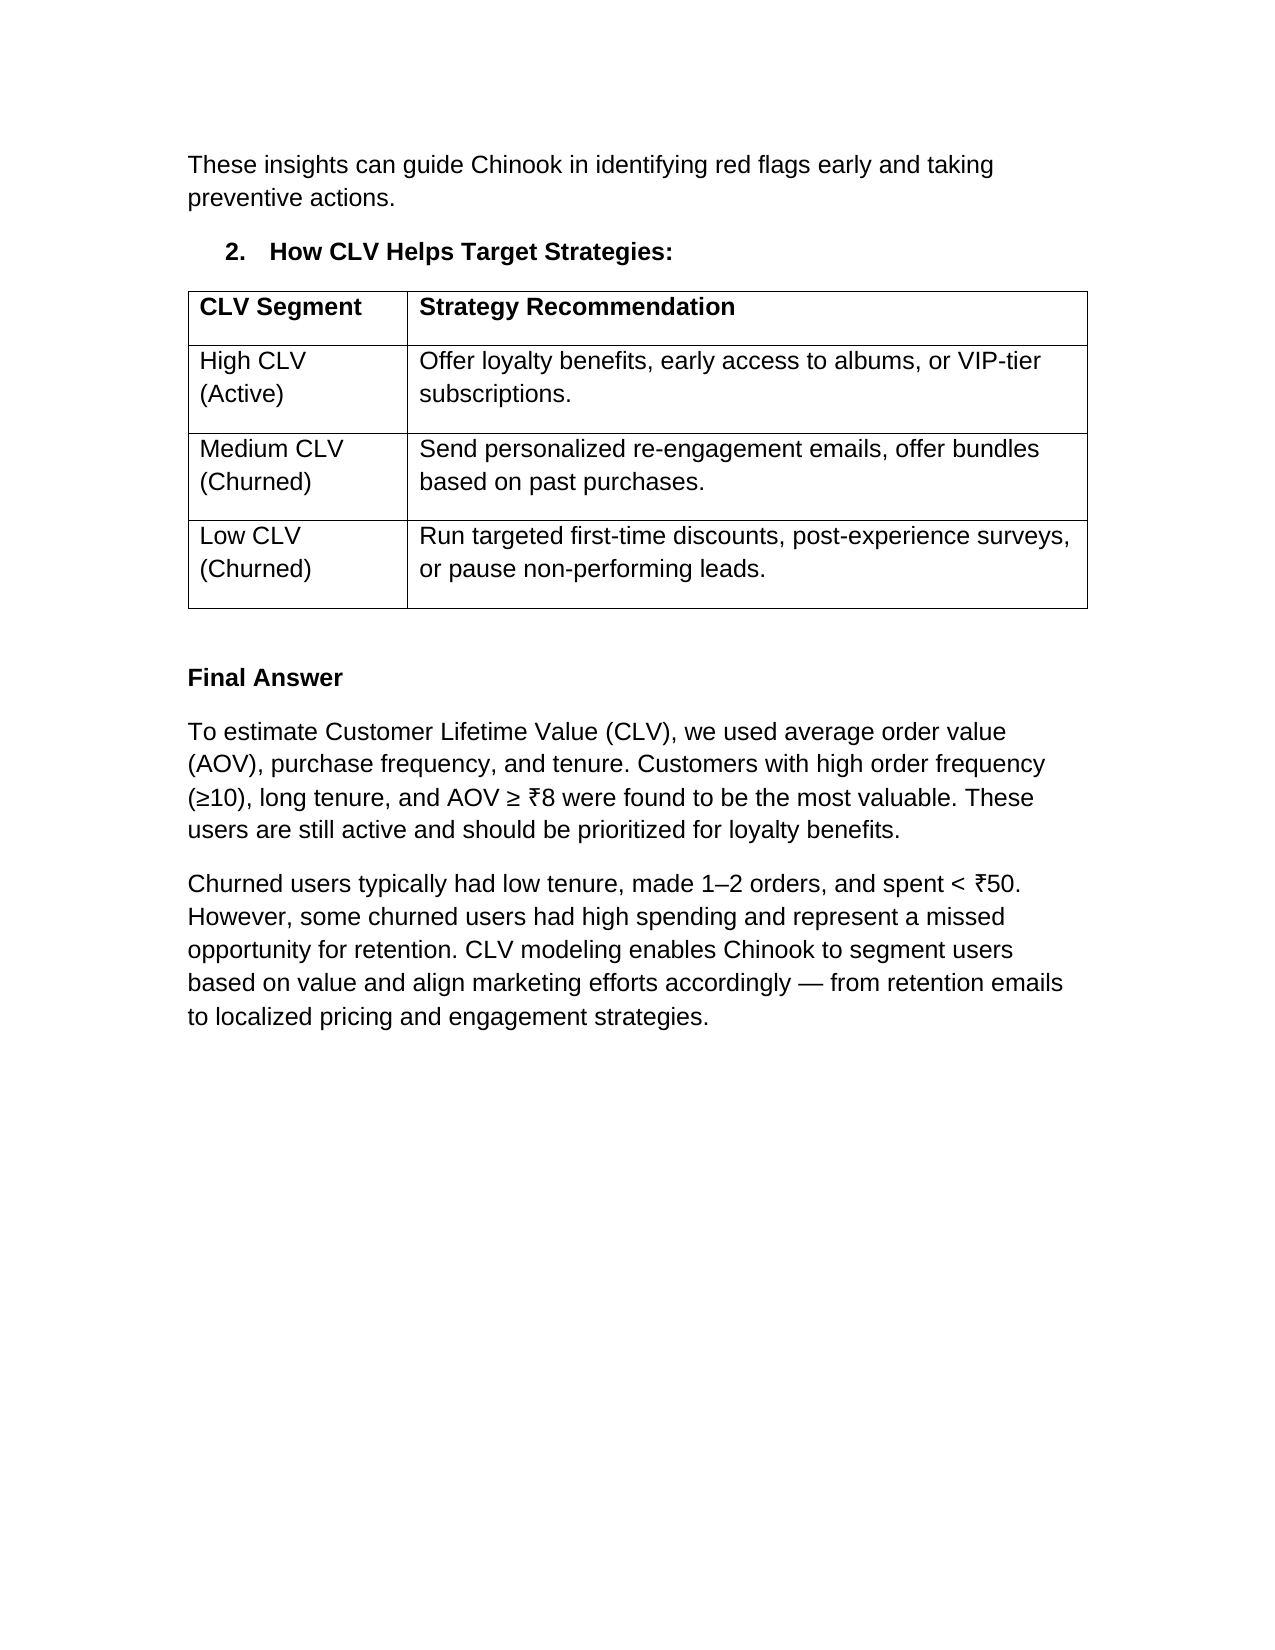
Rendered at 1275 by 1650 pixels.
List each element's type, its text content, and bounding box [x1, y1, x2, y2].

list How CLV Helps Target Strategies: [225, 237, 1087, 266]
text Churned users typically had low tenure, made 1–2 orders, and spent < ₹50. However, some churned users had high spending and represent a missed opportunity for retention. CLV modeling enables Chinook to segment users based on value and align marketing efforts accordingly — from retention emails to localized pricing and engagement strategies. [187, 869, 1087, 1030]
table_cell Medium CLV (Churned) [189, 434, 407, 520]
table_header CLV Segment [189, 292, 407, 345]
table_cell Low CLV (Churned) [189, 521, 407, 608]
text To estimate Customer Lifetime Value (CLV), we used average order value (AOV), purchase frequency, and tenure. Customers with high order frequency (≥10), long tenure, and AOV ≥ ₹8 were found to be the most valuable. These users are still active and should be prioritized for loyalty benefits. [187, 716, 1087, 844]
text These insights can guide Chinook in identifying red flags early and taking preventive actions. [187, 150, 1087, 212]
table_cell Offer loyalty benefits, early access to albums, or VIP-tier subscriptions. [408, 346, 1087, 433]
table_cell Run targeted first-time discounts, post-experience surveys, or pause non-performing leads. [408, 521, 1087, 608]
text Final Answer [187, 663, 1087, 691]
table_cell High CLV (Active) [189, 346, 407, 433]
table_header Strategy Recommendation [408, 292, 1087, 345]
table_cell Send personalized re-engagement emails, offer bundles based on past purchases. [408, 434, 1087, 520]
